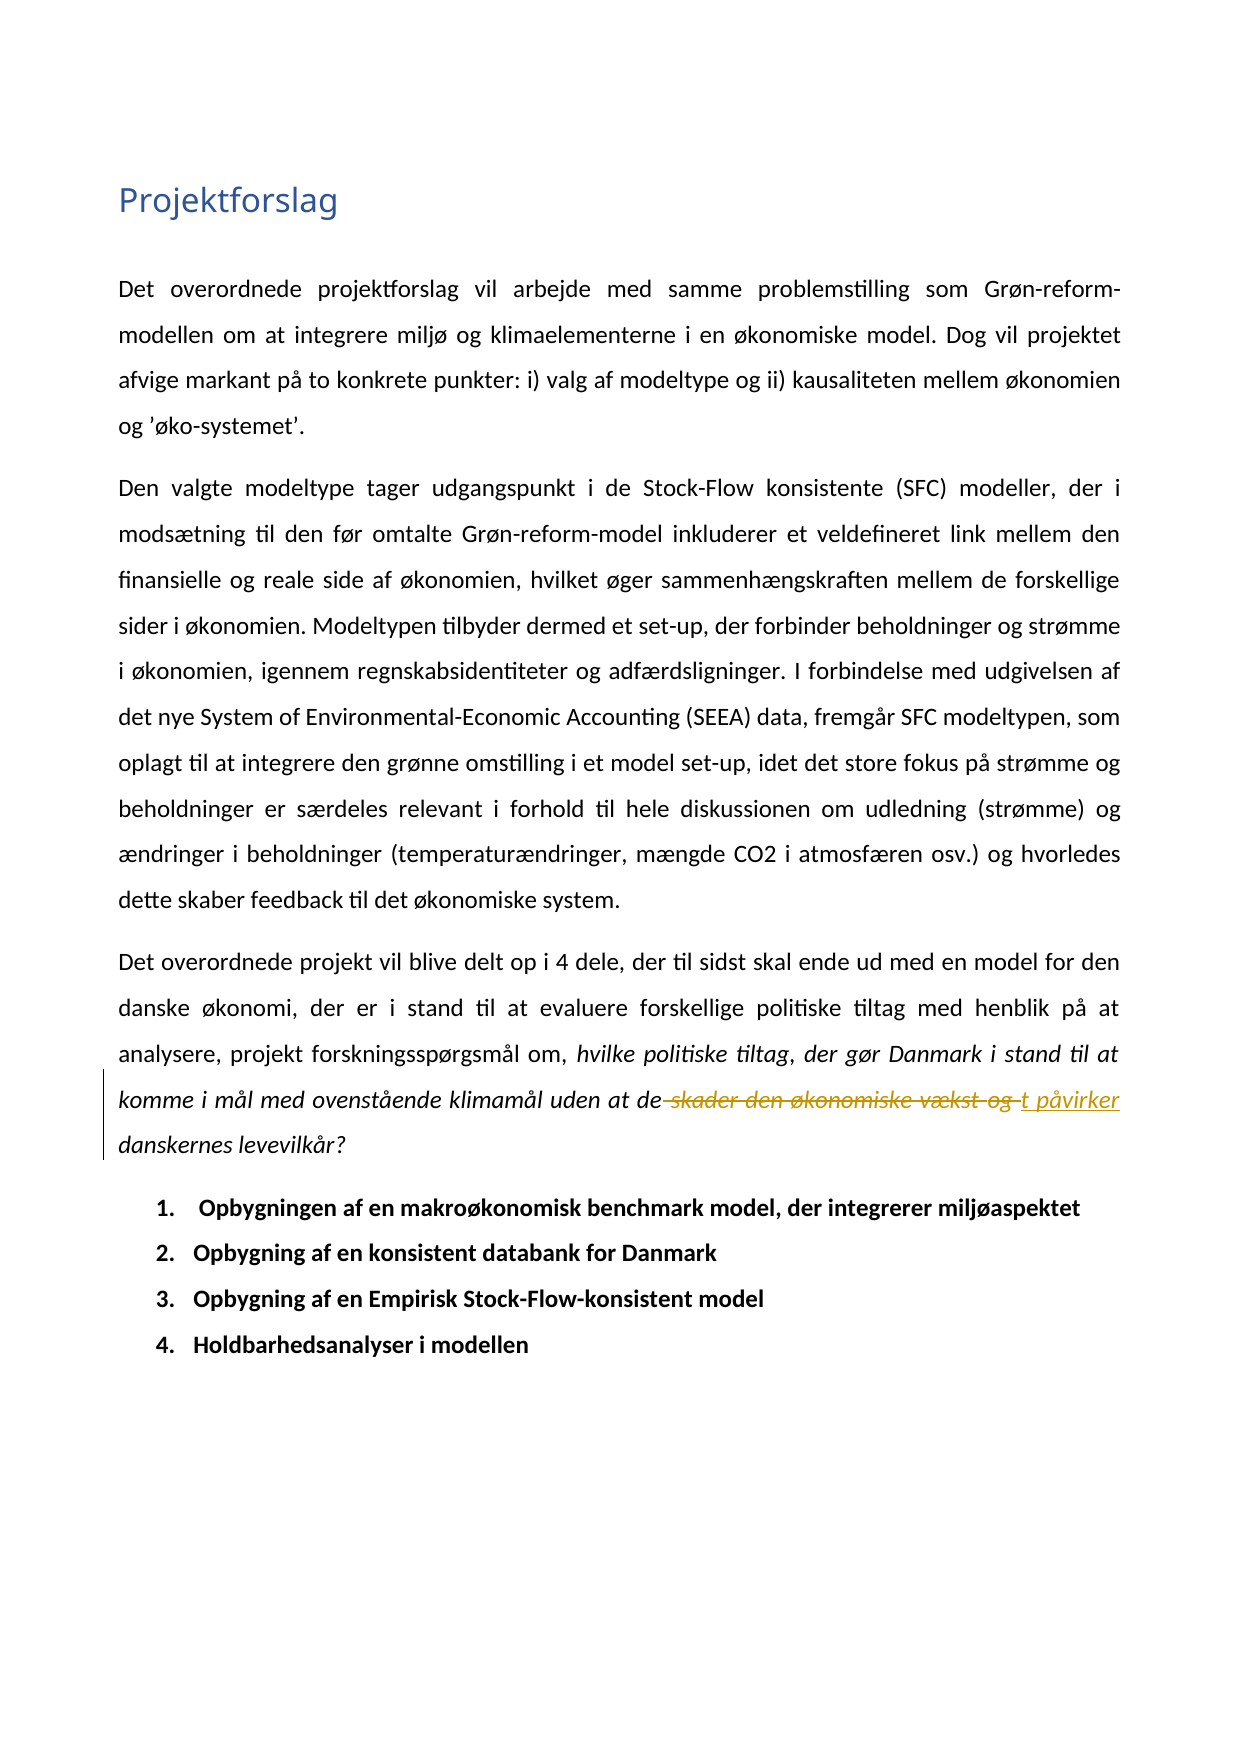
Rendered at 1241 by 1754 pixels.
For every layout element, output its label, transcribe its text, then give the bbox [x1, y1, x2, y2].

subtitle Projektforslag [118, 177, 1122, 223]
text Den valgte modeltype tager udgangspunkt i de Stock-Flow konsistente (SFC) modeller, der i modsætning til den før omtalte Grøn-reform-model inkluderer et veldefineret link mellem den finansielle og reale side af økonomien, hvilket øger sammenhængskraften mellem de forskellige sider i økonomien. Modeltypen tilbyder dermed et set-up, der forbinder beholdninger og strømme i økonomien, igennem regnskabsidentiteter og adfærdsligninger. I forbindelse med udgivelsen af det nye System of Environmental-Economic Accounting (SEEA) data, fremgår SFC modeltypen, som oplagt til at integrere den grønne omstilling i et model set-up, idet det store fokus på strømme og beholdninger er særdeles relevant i forhold til hele diskussionen om udledning (strømme) og ændringer i beholdninger (temperaturændringer, mængde CO2 i atmosfæren osv.) og hvorledes dette skaber feedback til det økonomiske system. [118, 473, 1122, 915]
list Opbygning af en konsistent databank for Danmark [156, 1238, 1122, 1268]
list Holdbarhedsanalyser i modellen [156, 1329, 1122, 1359]
list Opbygning af en Empirisk Stock-Flow-konsistent model [156, 1283, 1122, 1314]
text Det overordnede projekt vil blive delt op i 4 dele, der til sidst skal ende ud med en model for den danske økonomi, der er i stand til at evaluere forskellige politiske tiltag med henblik på at analysere, projekt forskningsspørgsmål om, hvilke politiske tiltag, der gør Danmark i stand til at komme i mål med ovenstående klimamål uden at dedanskernes levevilkår? [118, 947, 1122, 1160]
list Opbygningen af en makroøkonomisk benchmark model, der integrerer miljøaspektet [156, 1192, 1122, 1222]
